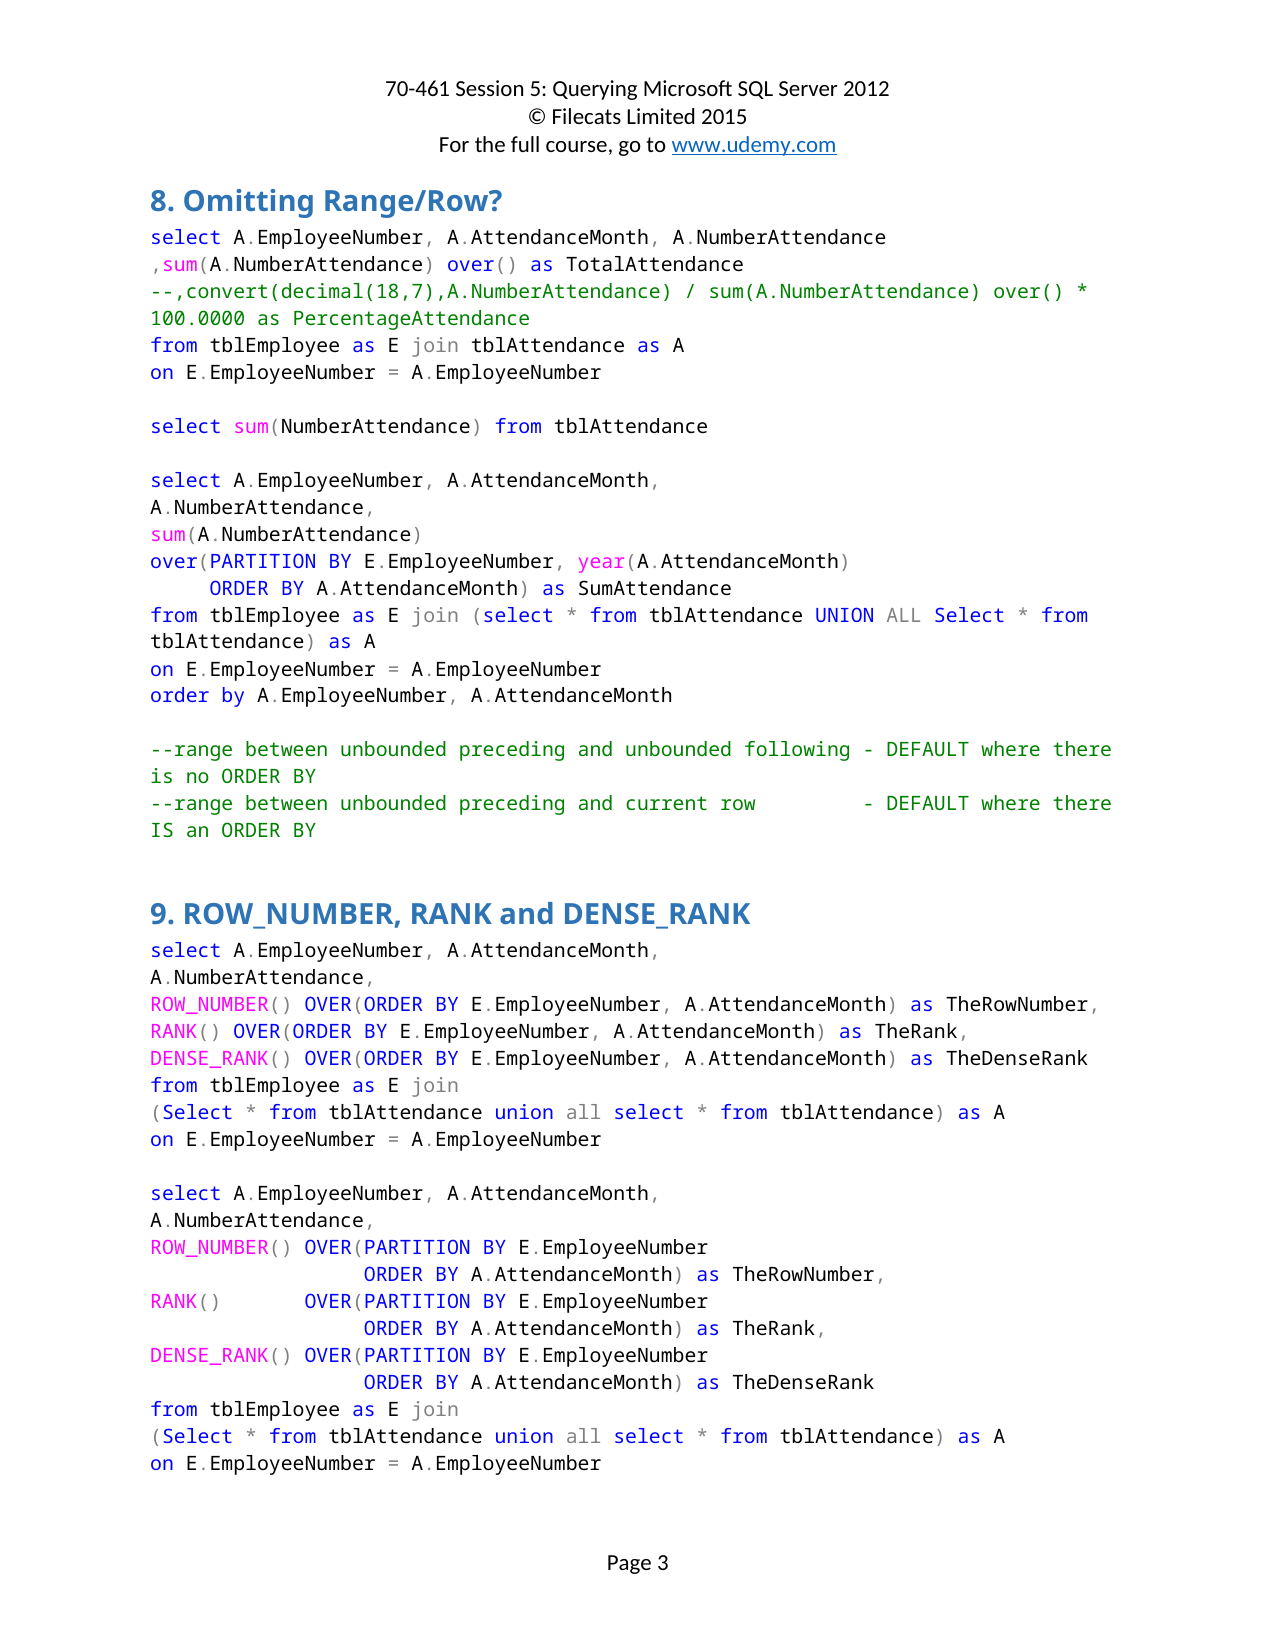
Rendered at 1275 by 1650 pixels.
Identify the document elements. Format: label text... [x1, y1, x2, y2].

text ORDER BY A.AttendanceMonth) as TheDenseRank [150, 1368, 1125, 1395]
text ORDER BY A.AttendanceMonth) as SumAttendance [150, 574, 1125, 601]
text select A.EmployeeNumber, A.AttendanceMonth, [150, 936, 1125, 963]
text DENSE_RANK() OVER(PARTITION BY E.EmployeeNumber [150, 1341, 1125, 1368]
text --range between unbounded preceding and unbounded following - DEFAULT where there is no ORDER BY [150, 736, 1125, 790]
text A.NumberAttendance, [150, 963, 1125, 990]
text ORDER BY A.AttendanceMonth) as TheRank, [150, 1314, 1125, 1341]
text over(PARTITION BY E.EmployeeNumber, year(A.AttendanceMonth) [150, 547, 1125, 574]
text from tblEmployee as E join tblAttendance as A [150, 331, 1125, 358]
text ,sum(A.NumberAttendance) over() as TotalAttendance [150, 250, 1125, 277]
text ROW_NUMBER() OVER(PARTITION BY E.EmployeeNumber [150, 1233, 1125, 1260]
text ORDER BY A.AttendanceMonth) as TheRowNumber, [150, 1260, 1125, 1287]
text select A.EmployeeNumber, A.AttendanceMonth, [150, 1179, 1125, 1206]
text --range between unbounded preceding and current row - DEFAULT where there IS an ORDER BY [150, 790, 1125, 844]
text DENSE_RANK() OVER(ORDER BY E.EmployeeNumber, A.AttendanceMonth) as TheDenseRank [150, 1044, 1125, 1071]
subtitle 9. ROW_NUMBER, RANK and DENSE_RANK [150, 894, 1125, 933]
text on E.EmployeeNumber = A.EmployeeNumber [150, 358, 1125, 385]
text RANK() OVER(ORDER BY E.EmployeeNumber, A.AttendanceMonth) as TheRank, [150, 1017, 1125, 1044]
subtitle 8. Omitting Range/Row? [150, 180, 1125, 220]
text on E.EmployeeNumber = A.EmployeeNumber [150, 1449, 1125, 1476]
text A.NumberAttendance, [150, 493, 1125, 520]
text select A.EmployeeNumber, A.AttendanceMonth, [150, 466, 1125, 493]
text select A.EmployeeNumber, A.AttendanceMonth, A.NumberAttendance [150, 223, 1125, 250]
text A.NumberAttendance, [150, 1206, 1125, 1233]
text --,convert(decimal(18,7),A.NumberAttendance) / sum(A.NumberAttendance) over() * 100.0000 as PercentageAttendance [150, 277, 1125, 331]
text RANK() OVER(PARTITION BY E.EmployeeNumber [150, 1287, 1125, 1314]
text sum(A.NumberAttendance) [150, 520, 1125, 547]
text from tblEmployee as E join [150, 1071, 1125, 1098]
text from tblEmployee as E join (select * from tblAttendance UNION ALL Select * from tblAttendance) as A [150, 601, 1125, 655]
text on E.EmployeeNumber = A.EmployeeNumber [150, 1125, 1125, 1152]
text (Select * from tblAttendance union all select * from tblAttendance) as A [150, 1098, 1125, 1125]
text from tblEmployee as E join [150, 1395, 1125, 1422]
text order by A.EmployeeNumber, A.AttendanceMonth [150, 682, 1125, 709]
text select sum(NumberAttendance) from tblAttendance [150, 412, 1125, 439]
text ROW_NUMBER() OVER(ORDER BY E.EmployeeNumber, A.AttendanceMonth) as TheRowNumber, [150, 990, 1125, 1017]
text (Select * from tblAttendance union all select * from tblAttendance) as A [150, 1422, 1125, 1449]
text on E.EmployeeNumber = A.EmployeeNumber [150, 655, 1125, 682]
